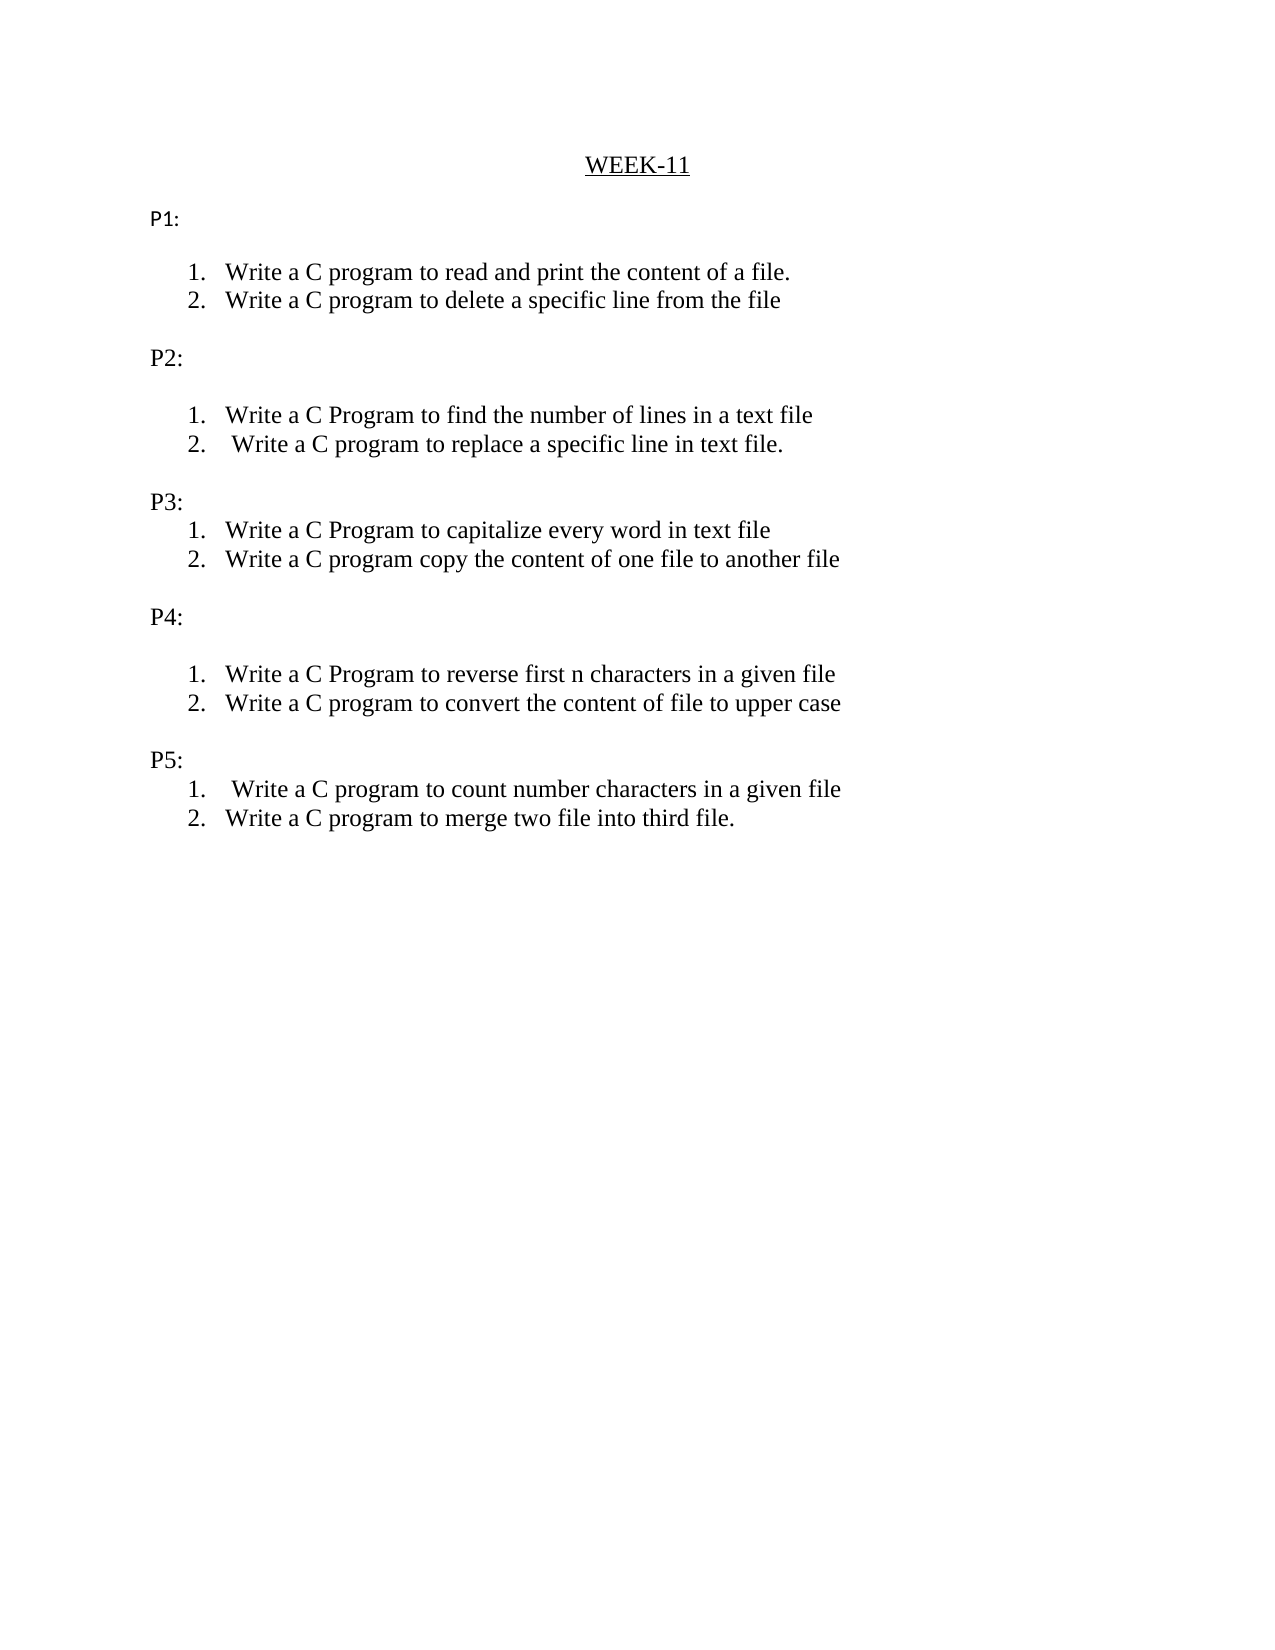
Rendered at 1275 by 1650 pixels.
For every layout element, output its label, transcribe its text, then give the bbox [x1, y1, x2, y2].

list Write a C program to count number characters in a given file [187, 774, 1125, 803]
text P4: [150, 602, 1125, 631]
text P1: [150, 204, 1125, 232]
list Write a C Program to reverse first n characters in a given file [187, 659, 1125, 688]
list Write a C program to convert the content of file to upper case [187, 688, 1125, 717]
list Write a C program to merge two file into third file. [187, 803, 1125, 832]
list Write a C program to replace a specific line in text file. [187, 429, 1125, 458]
list Write a C program copy the content of one file to another file [187, 544, 1125, 573]
text P3: [150, 487, 1125, 516]
text P2: [150, 343, 1125, 372]
text P5: [150, 746, 1125, 774]
text WEEK-11 [150, 150, 1125, 179]
list Write a C program to delete a specific line from the file [187, 286, 1125, 314]
list Write a C program to read and print the content of a file. [187, 257, 1125, 286]
list Write a C Program to capitalize every word in text file [187, 516, 1125, 544]
list Write a C Program to find the number of lines in a text file [187, 401, 1125, 429]
